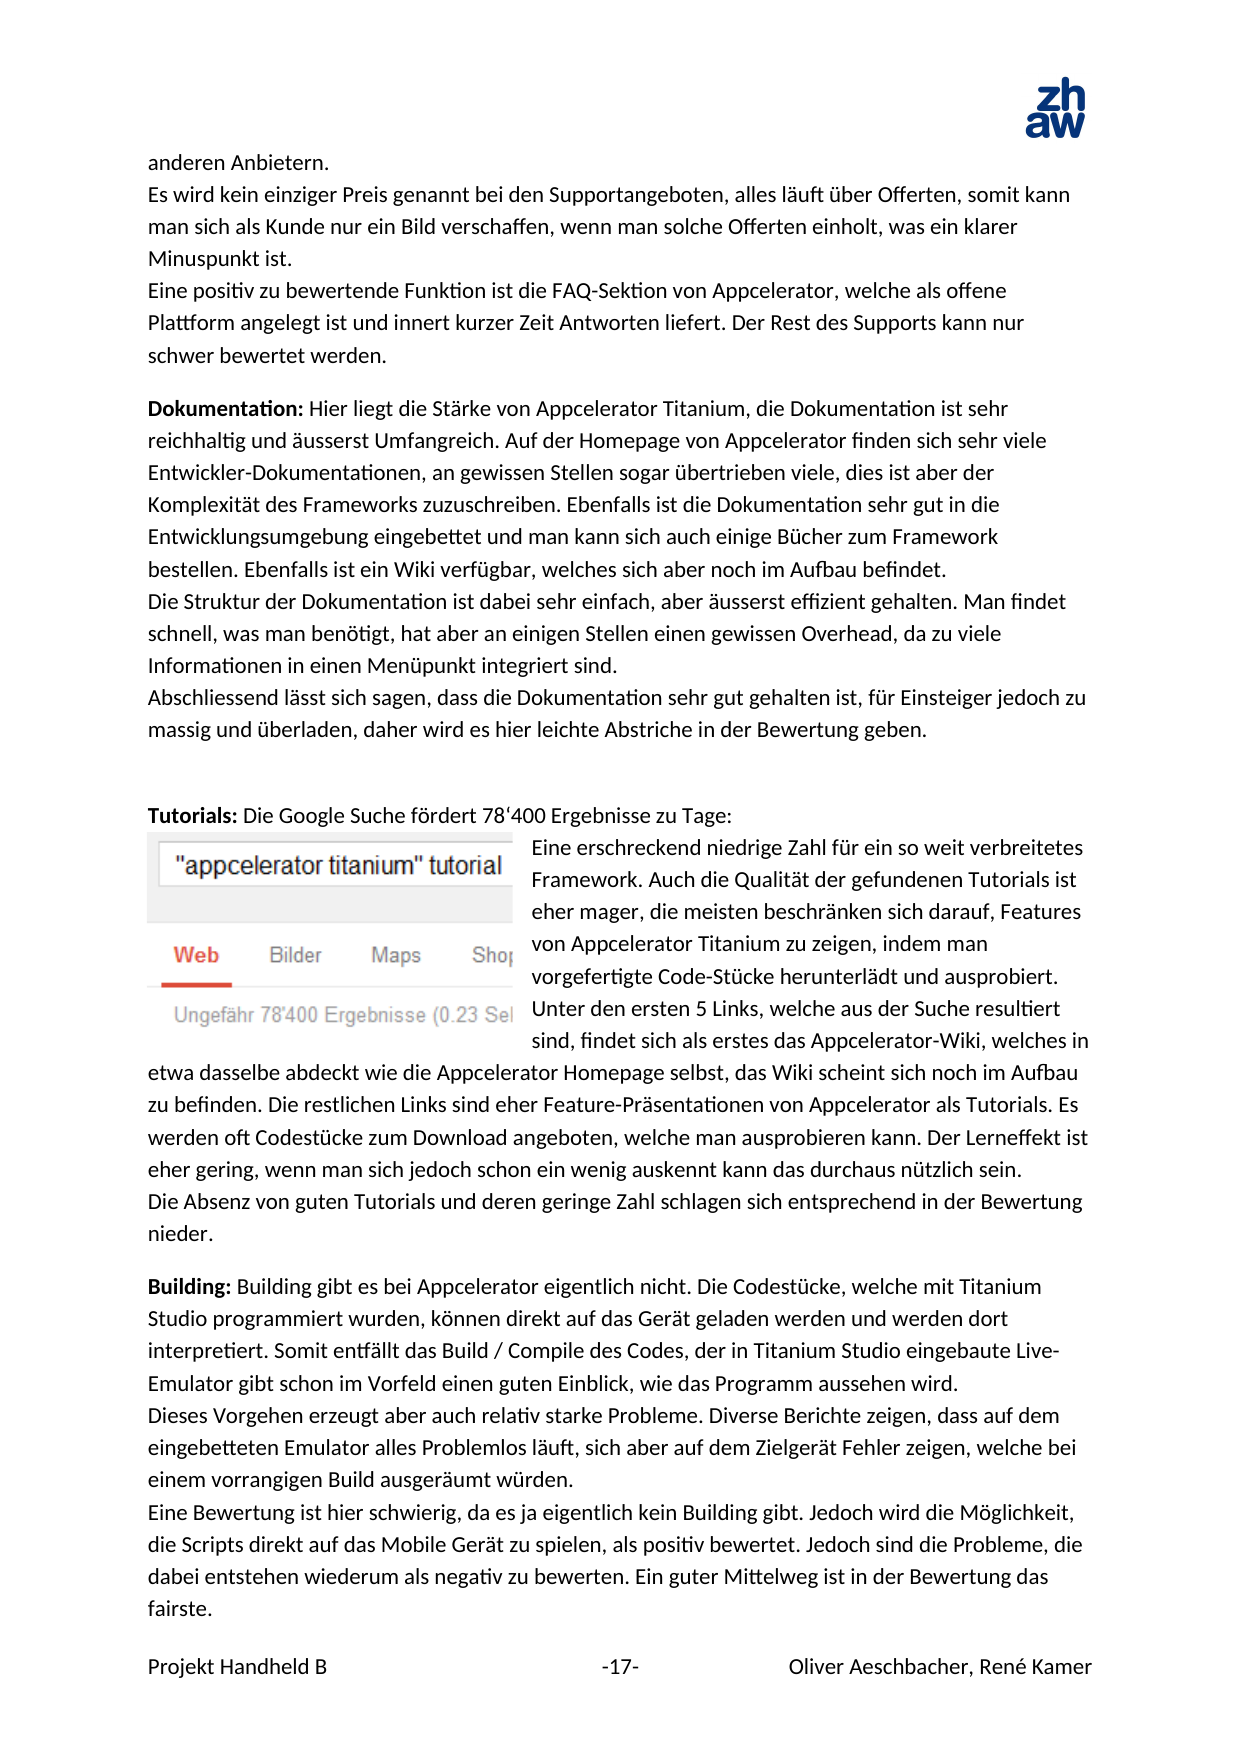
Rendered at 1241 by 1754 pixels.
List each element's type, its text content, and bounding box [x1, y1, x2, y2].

picture [1020, 73, 1093, 144]
text Dokumentation: Hier liegt die Stärke von Appcelerator Titanium, die Dokumentation ist sehr reichhaltig und äusserst Umfangreich. Auf der Homepage von Appcelerator finden sich sehr viele Entwickler-Dokumentationen, an gewissen Stellen sogar übertrieben viele, dies ist aber der Komplexität des Frameworks zuzuschreiben. Ebenfalls ist die Dokumentation sehr gut in die Entwicklungsumgebung eingebettet und man kann sich auch einige Bücher zum Framework bestellen. Ebenfalls ist ein Wiki verfügbar, welches sich aber noch im Aufbau befindet. Die Struktur der Dokumentation ist dabei sehr einfach, aber äusserst effizient gehalten. Man findet schnell, was man benötigt, hat aber an einigen Stellen einen gewissen Overhead, da zu viele Informationen in einen Menüpunkt integriert sind. Abschliessend lässt sich sagen, dass die Dokumentation sehr gut gehalten ist, für Einsteiger jedoch zu massig und überladen, daher wird es hier leichte Abstriche in der Bewertung geben. [148, 394, 1093, 776]
picture [146, 832, 513, 1033]
text Building: Building gibt es bei Appcelerator eigentlich nicht. Die Codestücke, welche mit Titanium Studio programmiert wurden, können direkt auf das Gerät geladen werden und werden dort interpretiert. Somit entfällt das Build / Compile des Codes, der in Titanium Studio eingebaute Live-Emulator gibt schon im Vorfeld einen guten Einblick, wie das Programm aussehen wird. Dieses Vorgehen erzeugt aber auch relativ starke Probleme. Diverse Berichte zeigen, dass auf dem eingebetteten Emulator alles Problemlos läuft, sich aber auf dem Zielgerät Fehler zeigen, welche bei einem vorrangigen Build ausgeräumt würden. Eine Bewertung ist hier schwierig, da es ja eigentlich kein Building gibt. Jedoch wird die Möglichkeit, die Scripts direkt auf das Mobile Gerät zu spielen, als positiv bewertet. Jedoch sind die Probleme, die dabei entstehen wiederum als negativ zu bewerten. Ein guter Mittelweg ist in der Bewertung das fairste. [148, 1272, 1093, 1622]
text Tutorials: Die Google Suche fördert 78‘400 Ergebnisse zu Tage: Eine erschreckend niedrige Zahl für ein so weit verbreitetes Framework. Auch die Qualität der gefundenen Tutorials ist eher mager, die meisten beschränken sich darauf, Features von Appcelerator Titanium zu zeigen, indem man vorgefertigte Code-Stücke herunterlädt und ausprobiert. Unter den ersten 5 Links, welche aus der Suche resultiert sind, findet sich als erstes das Appcelerator-Wiki, welches in etwa dasselbe abdeckt wie die Appcelerator Homepage selbst, das Wiki scheint sich noch im Aufbau zu befinden. Die restlichen Links sind eher Feature-Präsentationen von Appcelerator als Tutorials. Es werden oft Codestücke zum Download angeboten, welche man ausprobieren kann. Der Lerneffekt ist eher gering, wenn man sich jedoch schon ein wenig auskennt kann das durchaus nützlich sein. Die Absenz von guten Tutorials und deren geringe Zahl schlagen sich entsprechend in der Bewertung nieder. [148, 801, 1093, 1247]
